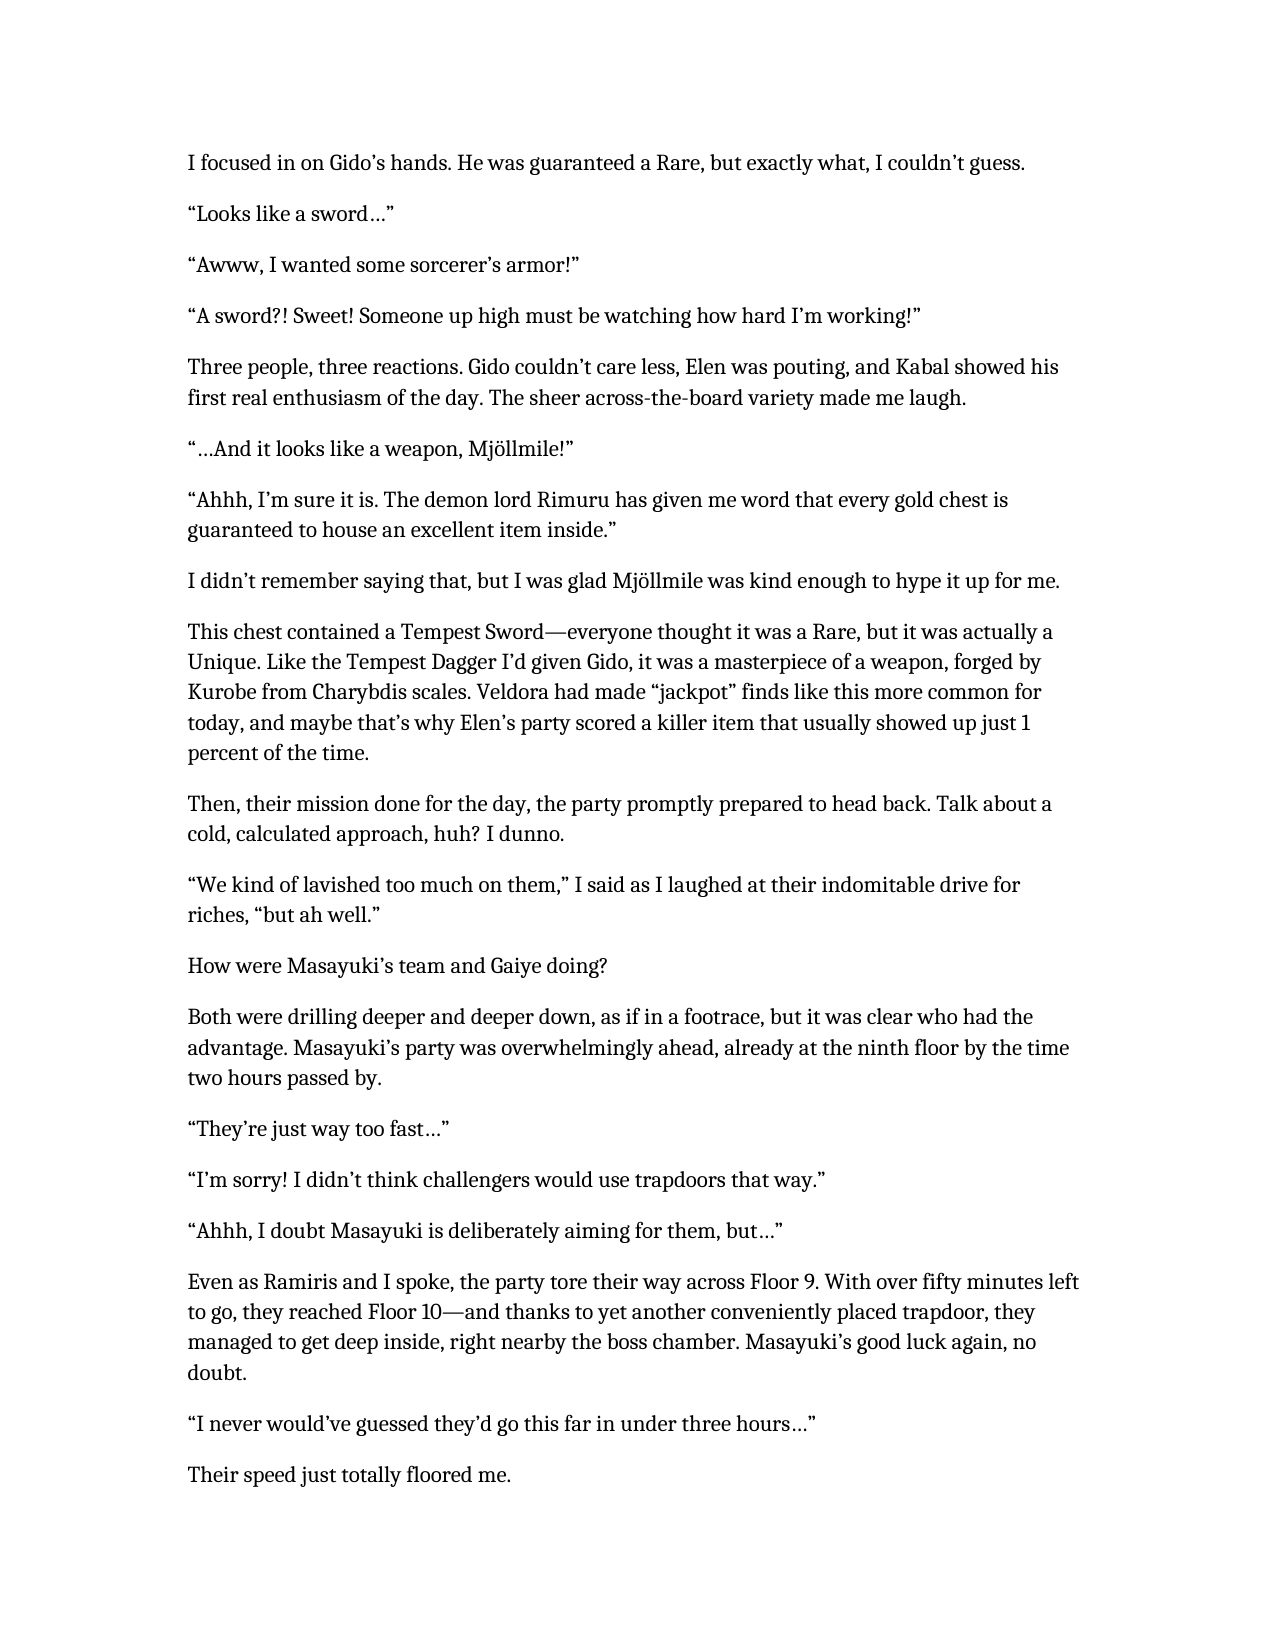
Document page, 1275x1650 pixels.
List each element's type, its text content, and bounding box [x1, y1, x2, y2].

text I focused in on Gido’s hands. He was guaranteed a Rare, but exactly what, I couldn’t guess. [187, 150, 1087, 176]
text “They’re just way too fast…” [187, 1116, 1087, 1142]
text “We kind of lavished too much on them,” I said as I laughed at their indomitable drive for riches, “but ah well.” [187, 872, 1087, 928]
text Then, their mission done for the day, the party promptly prepared to head back. Talk about a cold, calculated approach, huh? I dunno. [187, 791, 1087, 847]
text “I never would’ve guessed they’d go this far in under three hours…” [187, 1410, 1087, 1437]
text This chest contained a Tempest Sword—everyone thought it was a Rare, but it was actually a Unique. Like the Tempest Dagger I’d given Gido, it was a masterpiece of a weapon, forged by Kurobe from Charybdis scales. Veldora had made “jackpot” finds like this more common for today, and maybe that’s why Elen’s party scored a killer item that usually showed up just 1 percent of the time. [187, 619, 1087, 766]
text “Looks like a sword…” [187, 201, 1087, 227]
text “Ahhh, I doubt Masayuki is deliberately aiming for them, but…” [187, 1218, 1087, 1244]
text How were Masayuki’s team and Gaiye doing? [187, 953, 1087, 979]
text “Ahhh, I’m sure it is. The demon lord Rimuru has given me word that every gold chest is guaranteed to house an excellent item inside.” [187, 486, 1087, 543]
text “…And it looks like a weapon, Mjöllmile!” [187, 435, 1087, 462]
text “I’m sorry! I didn’t think challengers would use trapdoors that way.” [187, 1167, 1087, 1193]
text Their speed just totally floored me. [187, 1461, 1087, 1488]
text I didn’t remember saying that, but I was glad Mjöllmile was kind enough to hype it up for me. [187, 568, 1087, 594]
text “A sword?! Sweet! Someone up high must be watching how hard I’m working!” [187, 303, 1087, 329]
text Both were drilling deeper and deeper down, as if in a footrace, but it was clear who had the advantage. Masayuki’s party was overwhelmingly ahead, already at the ninth floor by the time two hours passed by. [187, 1004, 1087, 1091]
text Even as Ramiris and I spoke, the party tore their way across Floor 9. With over fifty minutes left to go, they reached Floor 10—and thanks to yet another conveniently placed trapdoor, they managed to get deep inside, right nearby the boss chamber. Masayuki’s good luck again, no doubt. [187, 1269, 1087, 1386]
text Three people, three reactions. Gido couldn’t care less, Elen was pouting, and Kabal showed his first real enthusiasm of the day. The sheer across-the-board variety made me laugh. [187, 354, 1087, 411]
text “Awww, I wanted some sorcerer’s armor!” [187, 252, 1087, 278]
